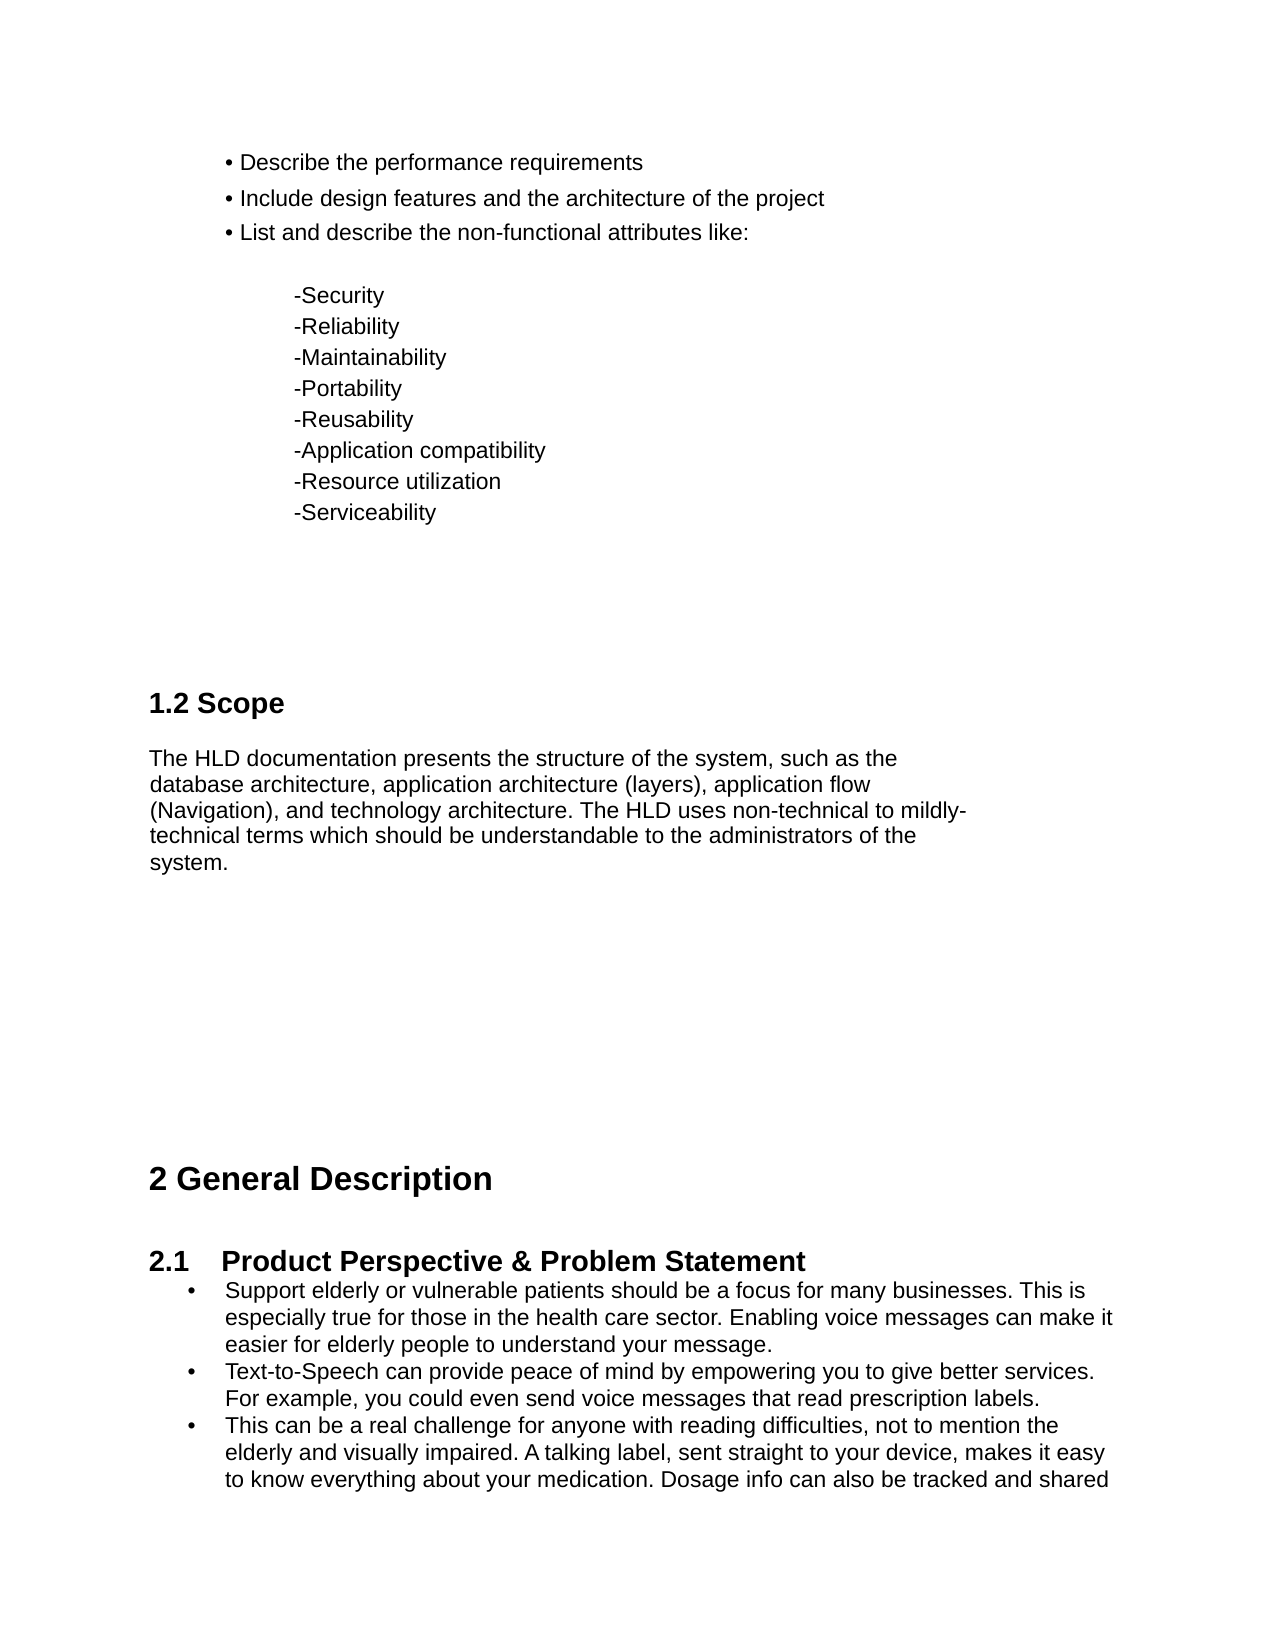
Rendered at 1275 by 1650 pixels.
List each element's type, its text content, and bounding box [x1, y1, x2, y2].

text -Portability [148, 376, 1125, 401]
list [187, 1412, 1125, 1493]
text -Reliability [148, 313, 1125, 339]
text -Application compatibility [148, 437, 1125, 463]
text The HLD documentation presents the structure of the system, such as the database architecture, application architecture (layers), application flow (Navigation), and technology architecture. The HLD uses non-technical to mildly-technical terms which should be understandable to the administrators of the system. [148, 745, 995, 875]
text 2 General Description [148, 1169, 1125, 1196]
text 1.2 Scope [148, 691, 1125, 718]
text -Resource utilization [148, 468, 1125, 494]
list Text-to-Speech can provide peace of mind by empowering you to give better services. For example, you could even send voice messages that read prescription labels. [187, 1358, 1125, 1412]
list Describe the performance requirements [225, 150, 995, 176]
text -Serviceability [148, 499, 1125, 525]
text -Security [148, 282, 1125, 308]
list List and describe the non-functional attributes like: [225, 219, 995, 245]
text 2.1 Product Perspective & Problem Statement [148, 1250, 1125, 1277]
text -Maintainability [148, 344, 1125, 370]
list Include design features and the architecture of the project [225, 186, 995, 212]
text -Reusability [148, 406, 1125, 432]
list Support elderly or vulnerable patients should be a focus for many businesses. This is especially true for those in the health care sector. Enabling voice messages can make it easier for elderly people to understand your message. [187, 1277, 1125, 1358]
